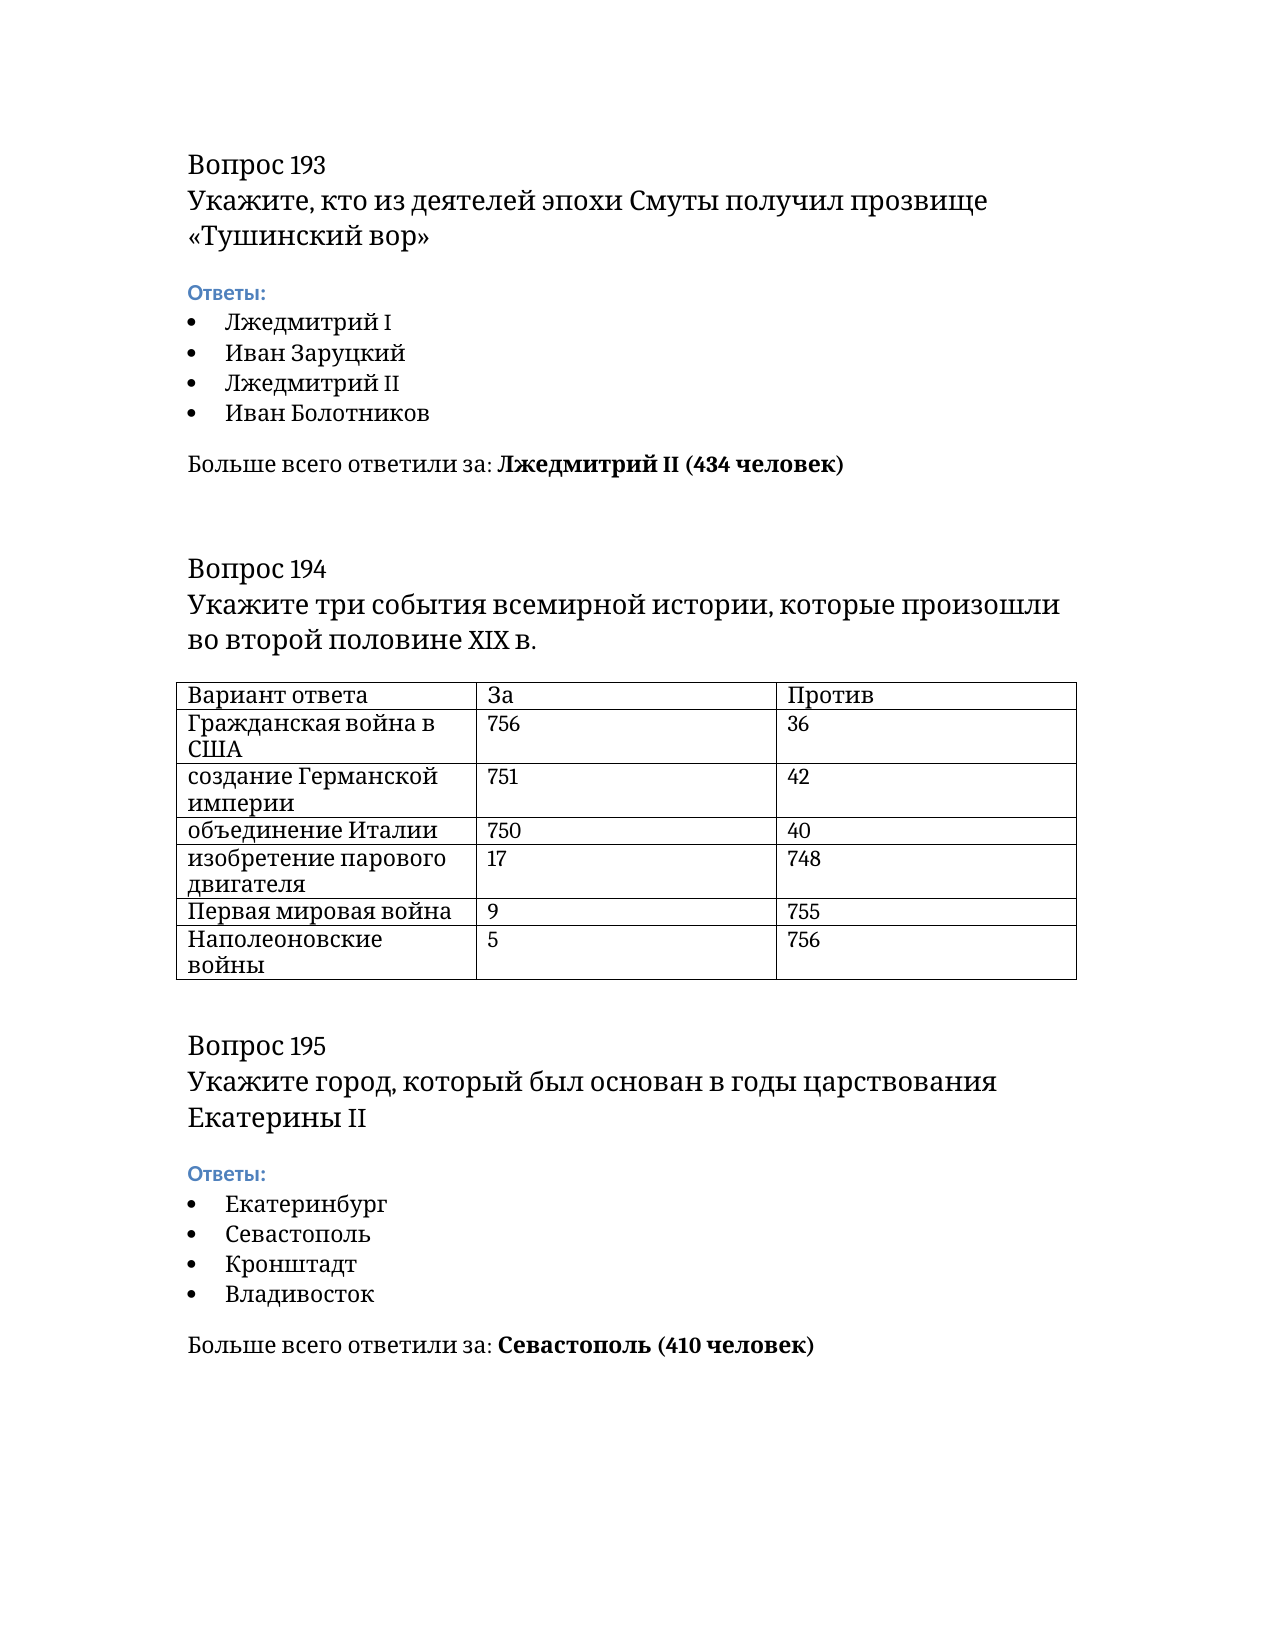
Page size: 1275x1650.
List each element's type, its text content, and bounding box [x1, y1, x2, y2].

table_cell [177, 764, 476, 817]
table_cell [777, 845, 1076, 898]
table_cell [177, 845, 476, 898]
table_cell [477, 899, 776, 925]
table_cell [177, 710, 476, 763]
list Севастополь [187, 1222, 1087, 1248]
subtitle Ответы: [187, 278, 1087, 306]
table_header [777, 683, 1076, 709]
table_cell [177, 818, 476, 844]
list Иван Болотников [187, 401, 1087, 427]
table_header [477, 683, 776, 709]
text Больше всего ответили за: Лжедмитрий II (434 человек) [187, 452, 1087, 478]
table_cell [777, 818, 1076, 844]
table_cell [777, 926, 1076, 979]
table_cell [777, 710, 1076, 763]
list Екатеринбург [187, 1191, 1087, 1218]
text Больше всего ответили за: Севастополь (410 человек) [187, 1333, 1087, 1359]
list Иван Заруцкий [187, 340, 1087, 367]
list Лжедмитрий I [187, 310, 1087, 337]
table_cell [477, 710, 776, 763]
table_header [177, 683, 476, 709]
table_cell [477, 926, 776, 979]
list Кронштадт [187, 1252, 1087, 1278]
list Лжедмитрий II [187, 371, 1087, 397]
subtitle Ответы: [187, 1159, 1087, 1187]
text Вопрос 195 Укажите город, который был основан в годы царствования Екатерины II [187, 1031, 1087, 1134]
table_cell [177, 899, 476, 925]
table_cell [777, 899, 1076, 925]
text Вопрос 194 Укажите три события всемирной истории, которые произошли во второй половине XIX в. [187, 554, 1087, 657]
list Владивосток [187, 1282, 1087, 1308]
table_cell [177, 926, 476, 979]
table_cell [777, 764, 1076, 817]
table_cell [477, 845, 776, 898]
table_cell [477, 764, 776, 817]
text Вопрос 193 Укажите, кто из деятелей эпохи Смуты получил прозвище «Тушинский вор» [187, 150, 1087, 253]
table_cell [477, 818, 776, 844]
